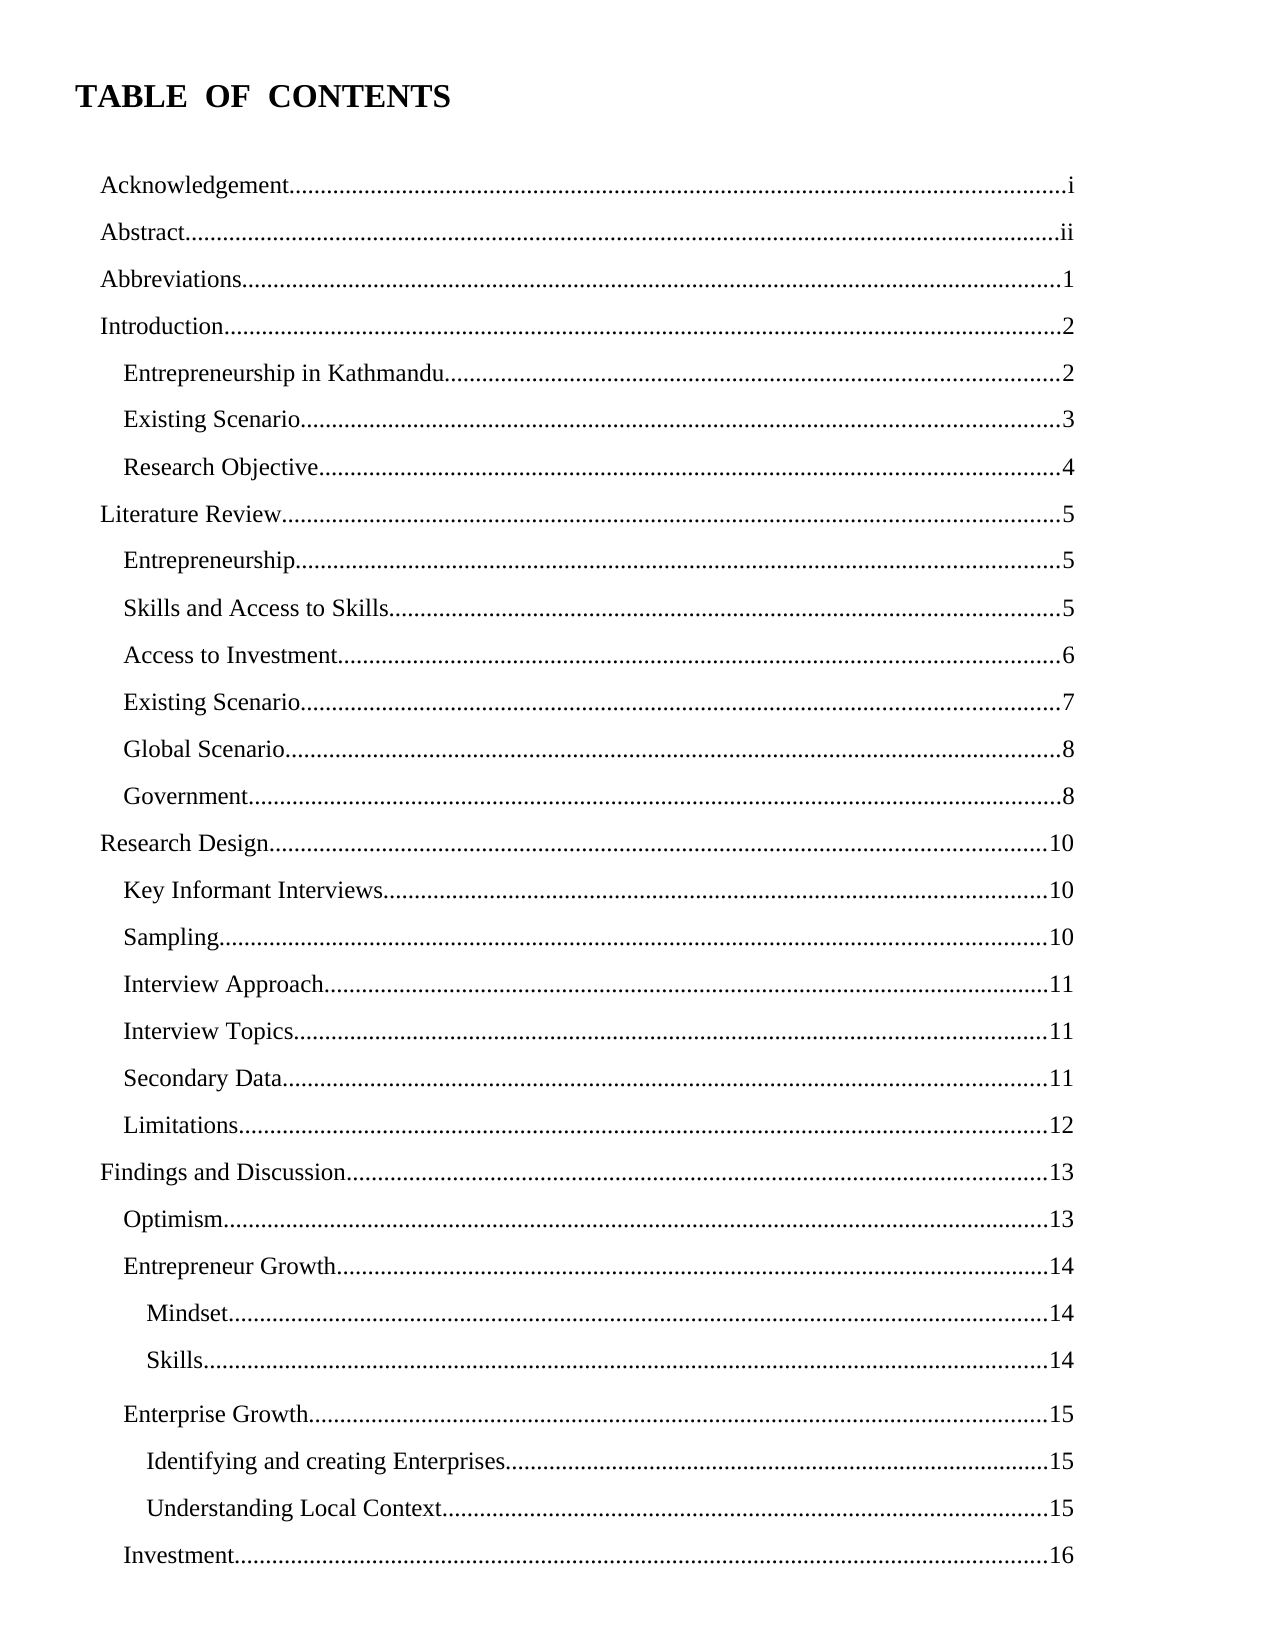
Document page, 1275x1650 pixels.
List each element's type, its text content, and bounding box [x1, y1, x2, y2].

text TABLE OF CONTENTS [75, 76, 1200, 114]
